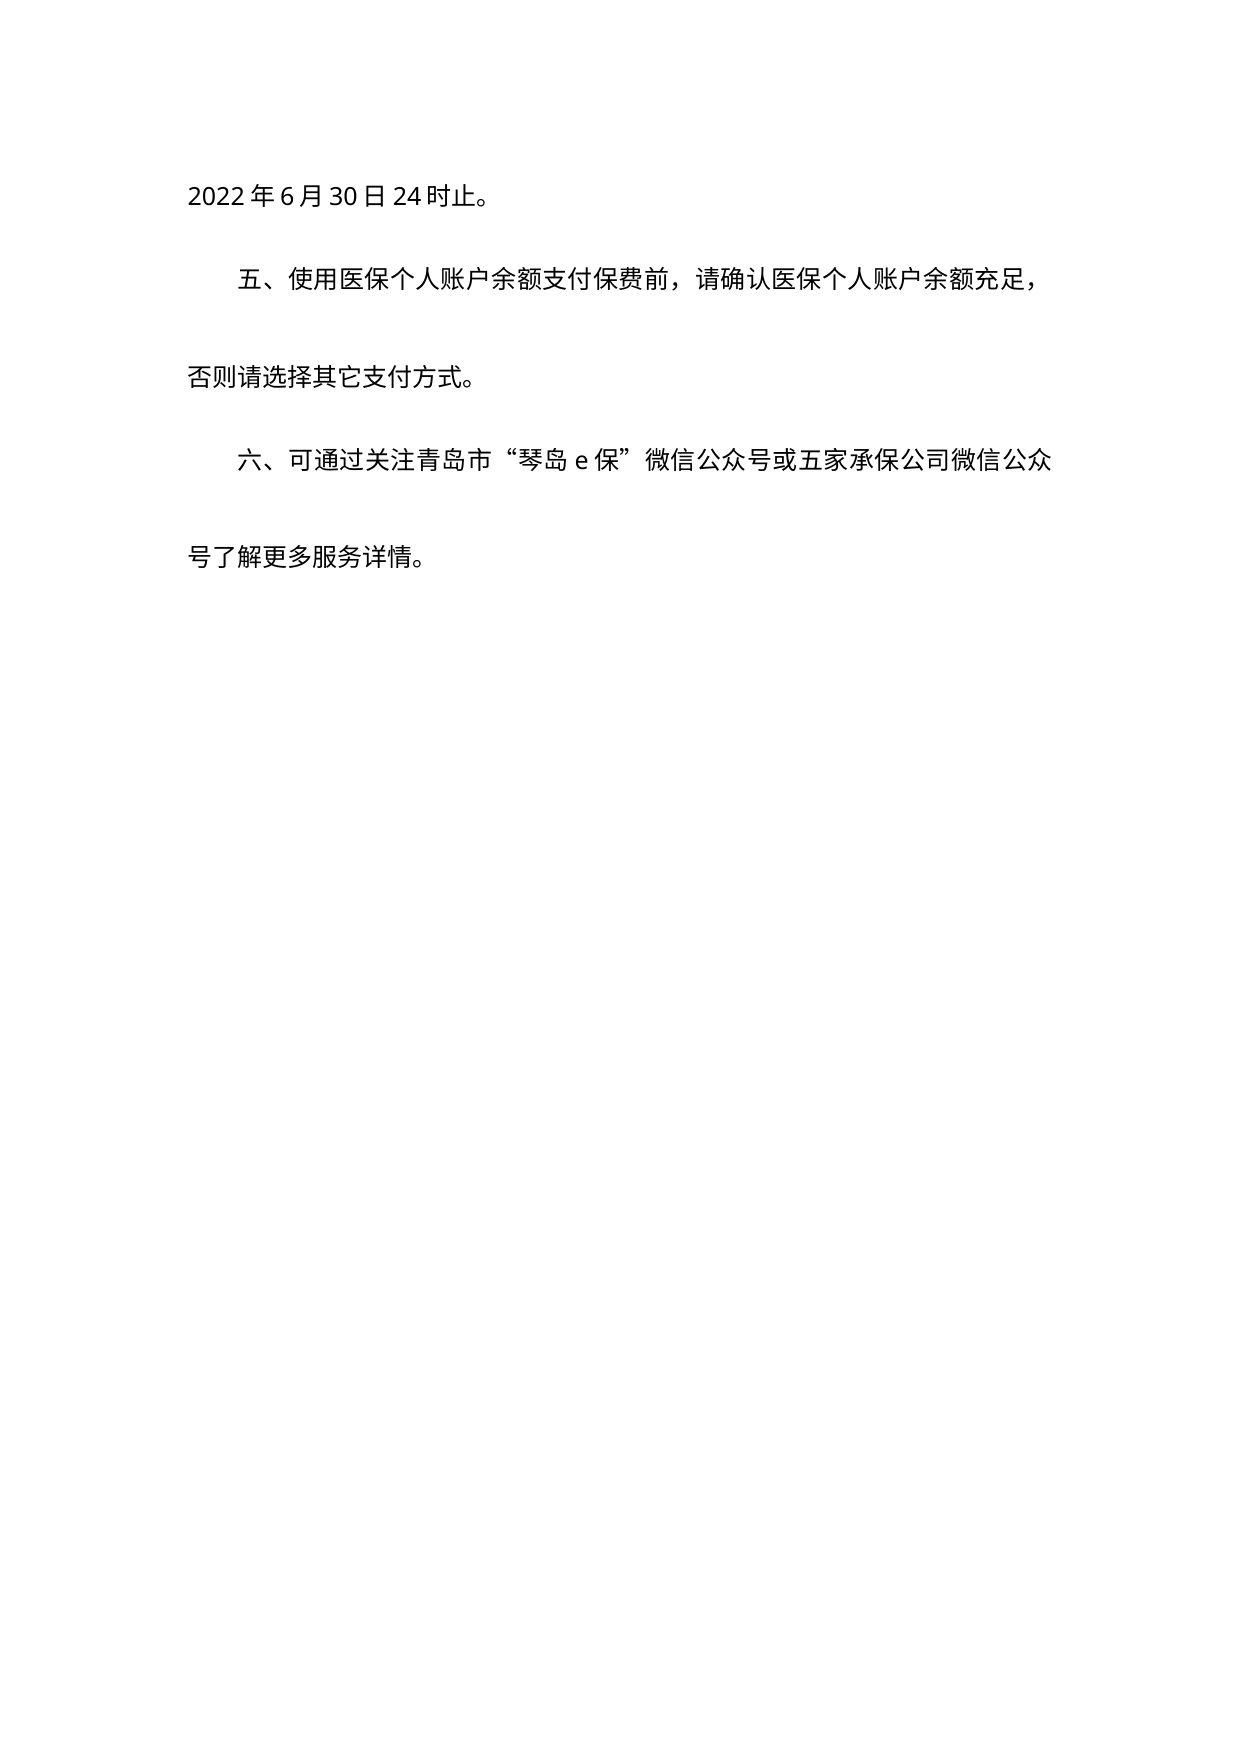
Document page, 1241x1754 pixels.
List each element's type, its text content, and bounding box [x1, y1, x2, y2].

text 五、使用医保个人账户余额支付保费前，请确认医保个人账户余额充足，否则请选择其它支付方式。 [187, 245, 1053, 408]
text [187, 162, 1053, 227]
text 六、可通过关注青岛市“琴岛e保”微信公众号或五家承保公司微信公众号了解更多服务详情。 [187, 426, 1053, 588]
